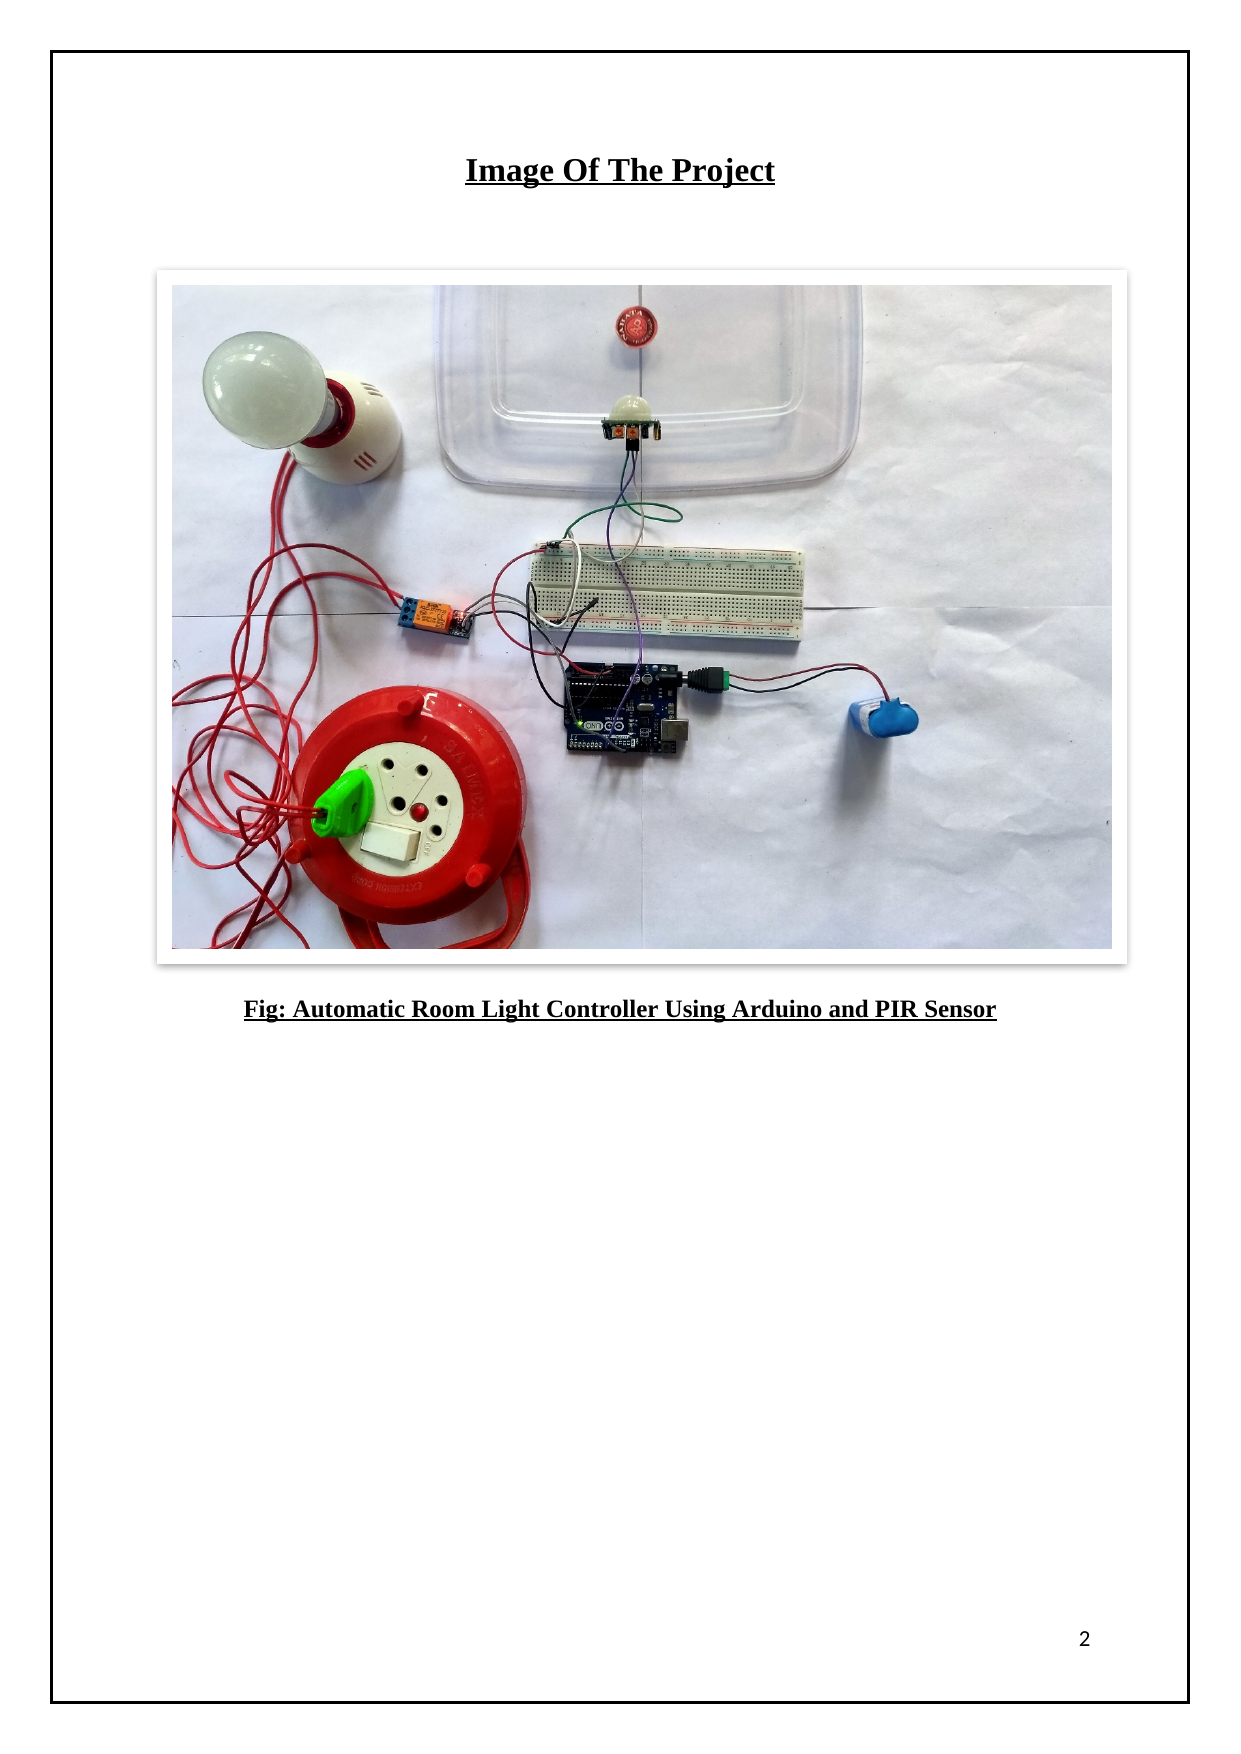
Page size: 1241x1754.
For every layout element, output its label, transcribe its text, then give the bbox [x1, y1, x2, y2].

text Image Of The Project [150, 150, 1090, 188]
text Fig: Automatic Room Light Controller Using Arduino and PIR Sensor [150, 994, 1090, 1023]
picture [172, 285, 1112, 949]
